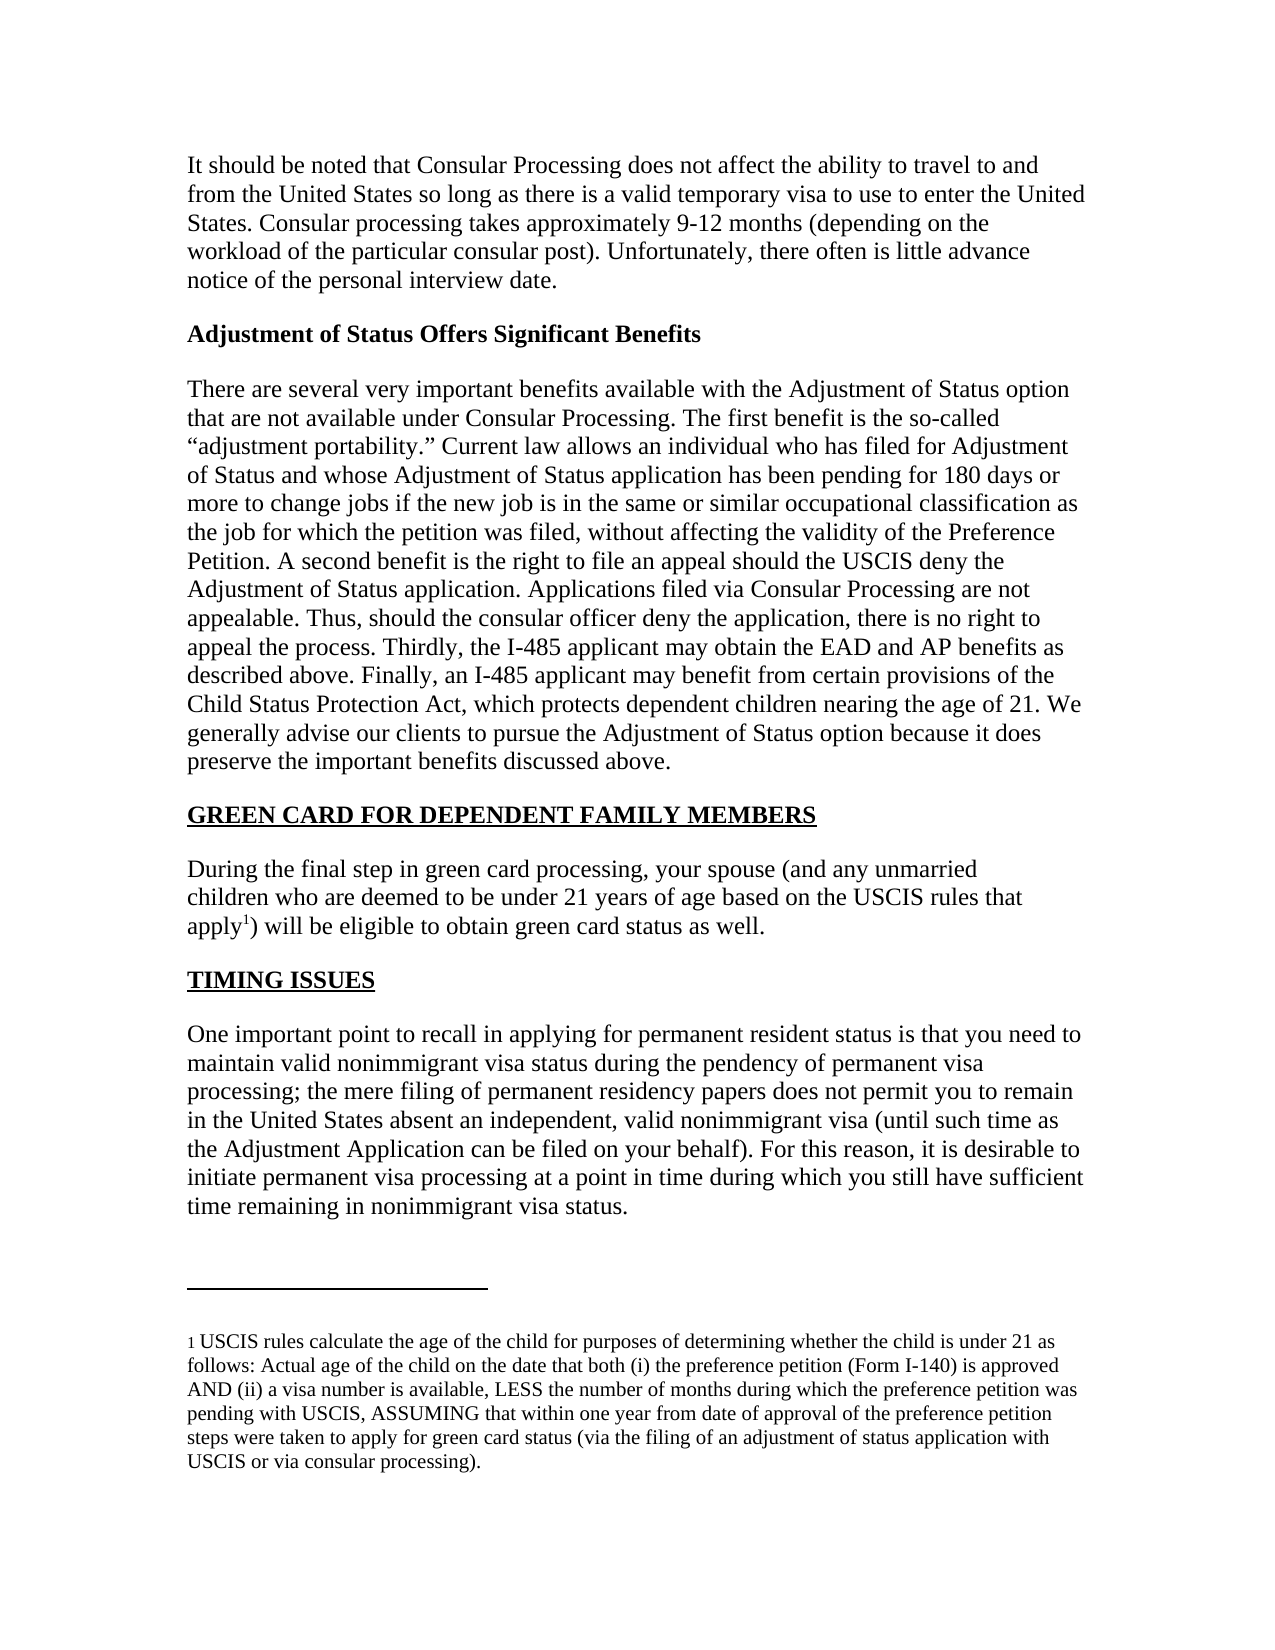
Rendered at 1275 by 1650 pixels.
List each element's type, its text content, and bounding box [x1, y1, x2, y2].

text There are several very important benefits available with the Adjustment of Status option that are not available under Consular Processing. The first benefit is the so-called “adjustment portability.” Current law allows an individual who has filed for Adjustment of Status and whose Adjustment of Status application has been pending for 180 days or more to change jobs if the new job is in the same or similar occupational classification as the job for which the petition was filed, without affecting the validity of the Preference Petition. A second benefit is the right to file an appeal should the USCIS deny the Adjustment of Status application. Applications filed via Consular Processing are not appealable. Thus, should the consular officer deny the application, there is no right to appeal the process. Thirdly, the I-485 applicant may obtain the EAD and AP benefits as described above. Finally, an I-485 applicant may benefit from certain provisions of the Child Status Protection Act, which protects dependent children nearing the age of 21. We generally advise our clients to pursue the Adjustment of Status option because it does preserve the important benefits discussed above. [187, 374, 1088, 775]
text GREEN CARD FOR DEPENDENT FAMILY MEMBERS [187, 801, 1088, 829]
text 1 USCIS rules calculate the age of the child for purposes of determining whether the child is under 21 as follows: Actual age of the child on the date that both (i) the preference petition (Form I-140) is approved AND (ii) a visa number is available, LESS the number of months during which the preference petition was pending with USCIS, ASSUMING that within one year from date of approval of the preference petition steps were taken to apply for green card status (via the filing of an adjustment of status application with USCIS or via consular processing). [187, 1329, 1080, 1474]
text During the final step in green card processing, your spouse (and any unmarried children who are deemed to be under 21 years of age based on the USCIS rules that apply1) will be eligible to obtain green card status as well. [187, 854, 1065, 940]
text Adjustment of Status Offers Significant Benefits [187, 319, 1088, 348]
text TIMING ISSUES [187, 966, 1088, 994]
text It should be noted that Consular Processing does not affect the ability to travel to and from the United States so long as there is a valid temporary visa to use to enter the United States. Consular processing takes approximately 9-12 months (depending on the workload of the particular consular post). Unfortunately, there often is little advance notice of the personal interview date. [187, 151, 1088, 294]
text One important point to recall in applying for permanent resident status is that you need to maintain valid nonimmigrant visa status during the pendency of permanent visa processing; the mere filing of permanent residency papers does not permit you to remain in the United States absent an independent, valid nonimmigrant visa (until such time as the Adjustment Application can be filed on your behalf). For this reason, it is desirable to initiate permanent visa processing at a point in time during which you still have sufficient time remaining in nonimmigrant visa status. [187, 1019, 1088, 1220]
